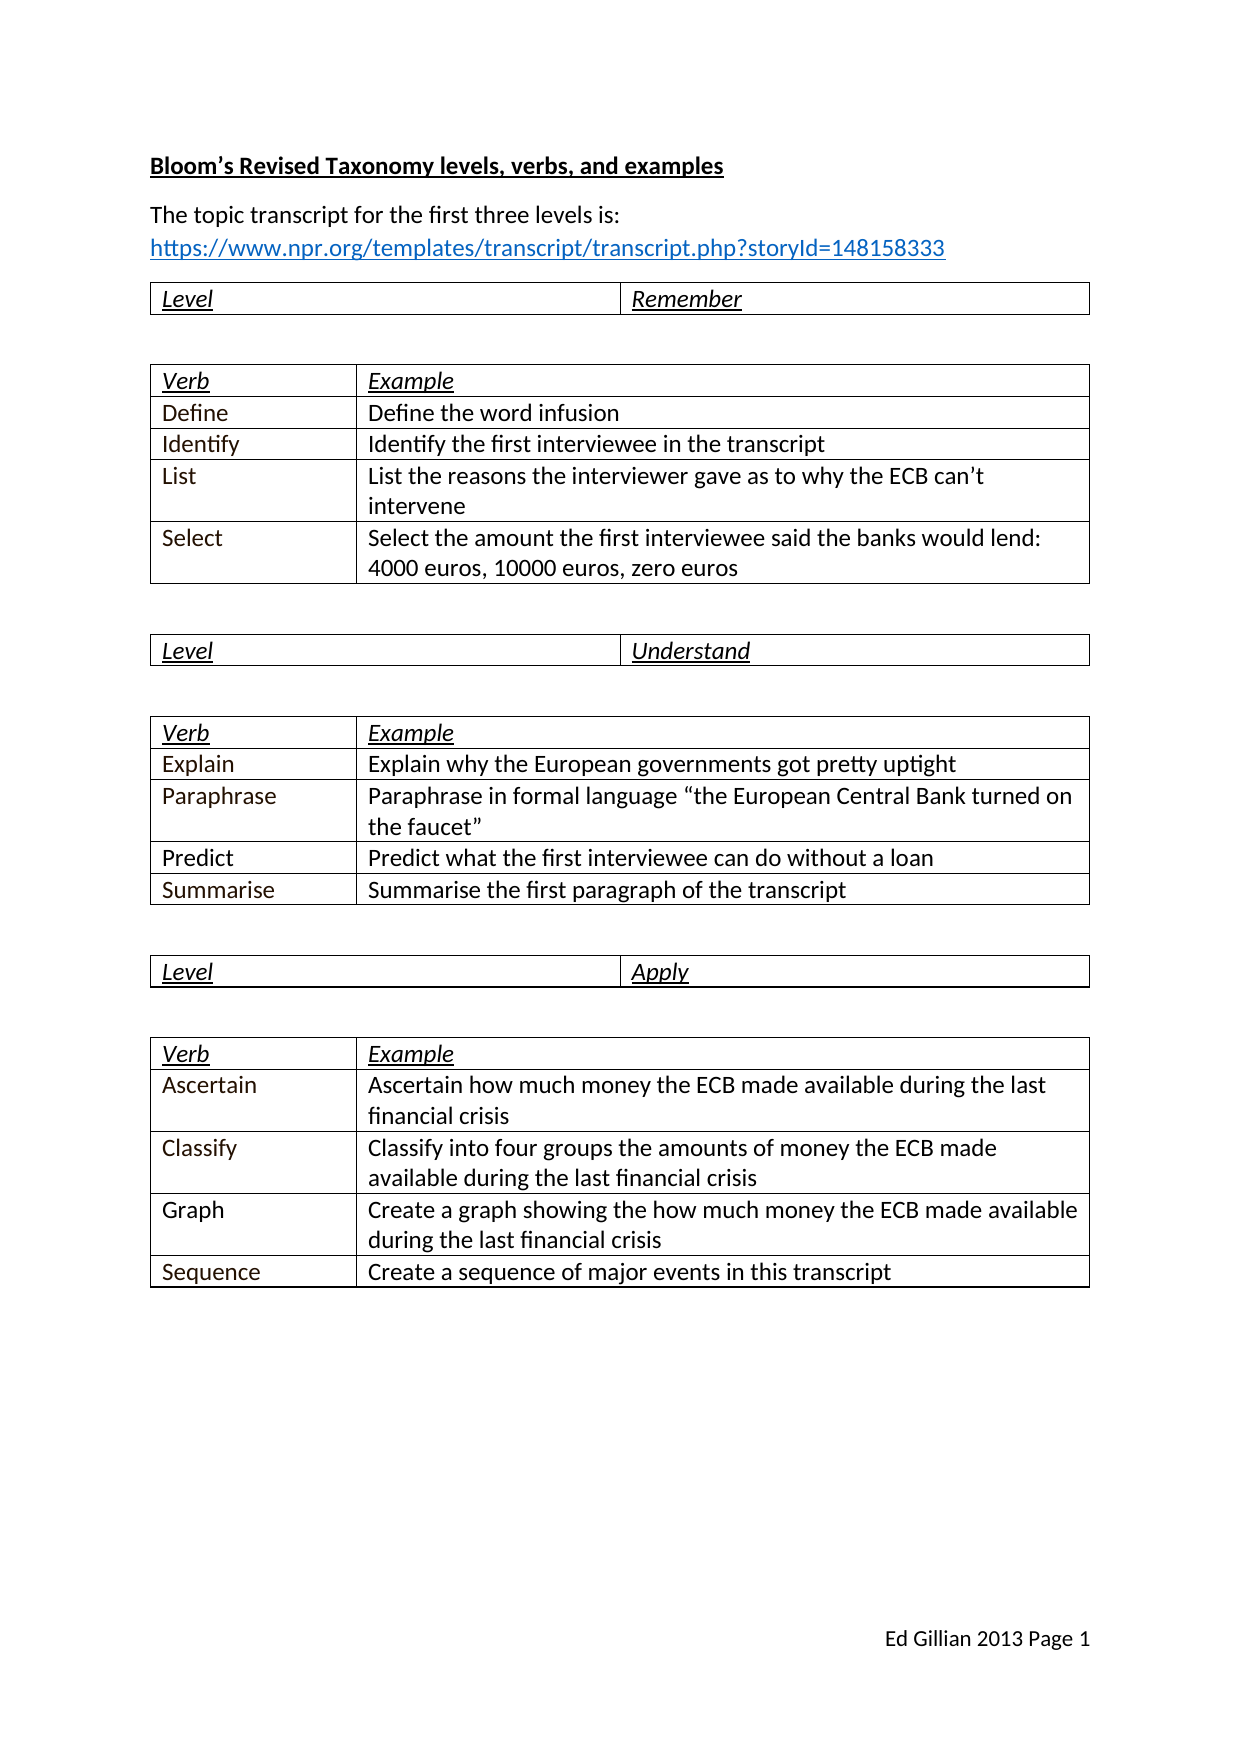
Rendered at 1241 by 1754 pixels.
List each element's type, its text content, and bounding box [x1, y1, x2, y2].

table_cell Classify [151, 1132, 356, 1193]
table_header Apply [621, 956, 1089, 986]
text The topic transcript for the first three levels is: https://www.npr.org/templates/transcript/transcript.php?storyId=148158333 [150, 199, 1090, 263]
table_cell Summarise the first paragraph of the transcript [357, 874, 1089, 904]
table_cell Explain [151, 749, 356, 779]
table_cell Select [151, 522, 356, 583]
table_cell Create a graph showing the how much money the ECB made available during the last financial crisis [357, 1194, 1089, 1255]
table_cell List [151, 460, 356, 521]
table_cell List the reasons the interviewer gave as to why the ECB can’t intervene [357, 460, 1089, 521]
table_cell Predict what the first interviewee can do without a loan [357, 842, 1089, 873]
table_cell Graph [151, 1194, 356, 1255]
table_cell Identify the first interviewee in the transcript [357, 429, 1089, 459]
table_header Verb [151, 1038, 356, 1069]
table_header Example [357, 1038, 1089, 1069]
table_cell Classify into four groups the amounts of money the ECB made available during the last financial crisis [357, 1132, 1089, 1193]
table_header Verb [151, 717, 356, 747]
table_cell Paraphrase in formal language “the European Central Bank turned on the faucet” [357, 780, 1089, 841]
table_cell Define [151, 397, 356, 427]
table_cell Identify [151, 429, 356, 459]
table_cell Ascertain how much money the ECB made available during the last financial crisis [357, 1070, 1089, 1131]
table_cell Ascertain [151, 1070, 356, 1131]
table_cell Define the word infusion [357, 397, 1089, 427]
table_cell Sequence [151, 1256, 356, 1286]
table_header Example [357, 717, 1089, 747]
table_header Remember [621, 283, 1089, 314]
table_header Level [151, 283, 620, 314]
table_cell Predict [151, 842, 356, 873]
table_cell Paraphrase [151, 780, 356, 841]
table_header Verb [151, 365, 356, 396]
table_cell Select the amount the first interviewee said the banks would lend: 4000 euros, 10000 euros, zero euros [357, 522, 1089, 583]
table_header Understand [621, 635, 1089, 665]
text Bloom’s Revised Taxonomy levels, verbs, and examples [150, 150, 1090, 181]
table_cell Explain why the European governments got pretty uptight [357, 749, 1089, 779]
table_cell Summarise [151, 874, 356, 904]
table_header Example [357, 365, 1089, 396]
table_header Level [151, 956, 620, 986]
table_cell Create a sequence of major events in this transcript [357, 1256, 1089, 1286]
table_header Level [151, 635, 620, 665]
